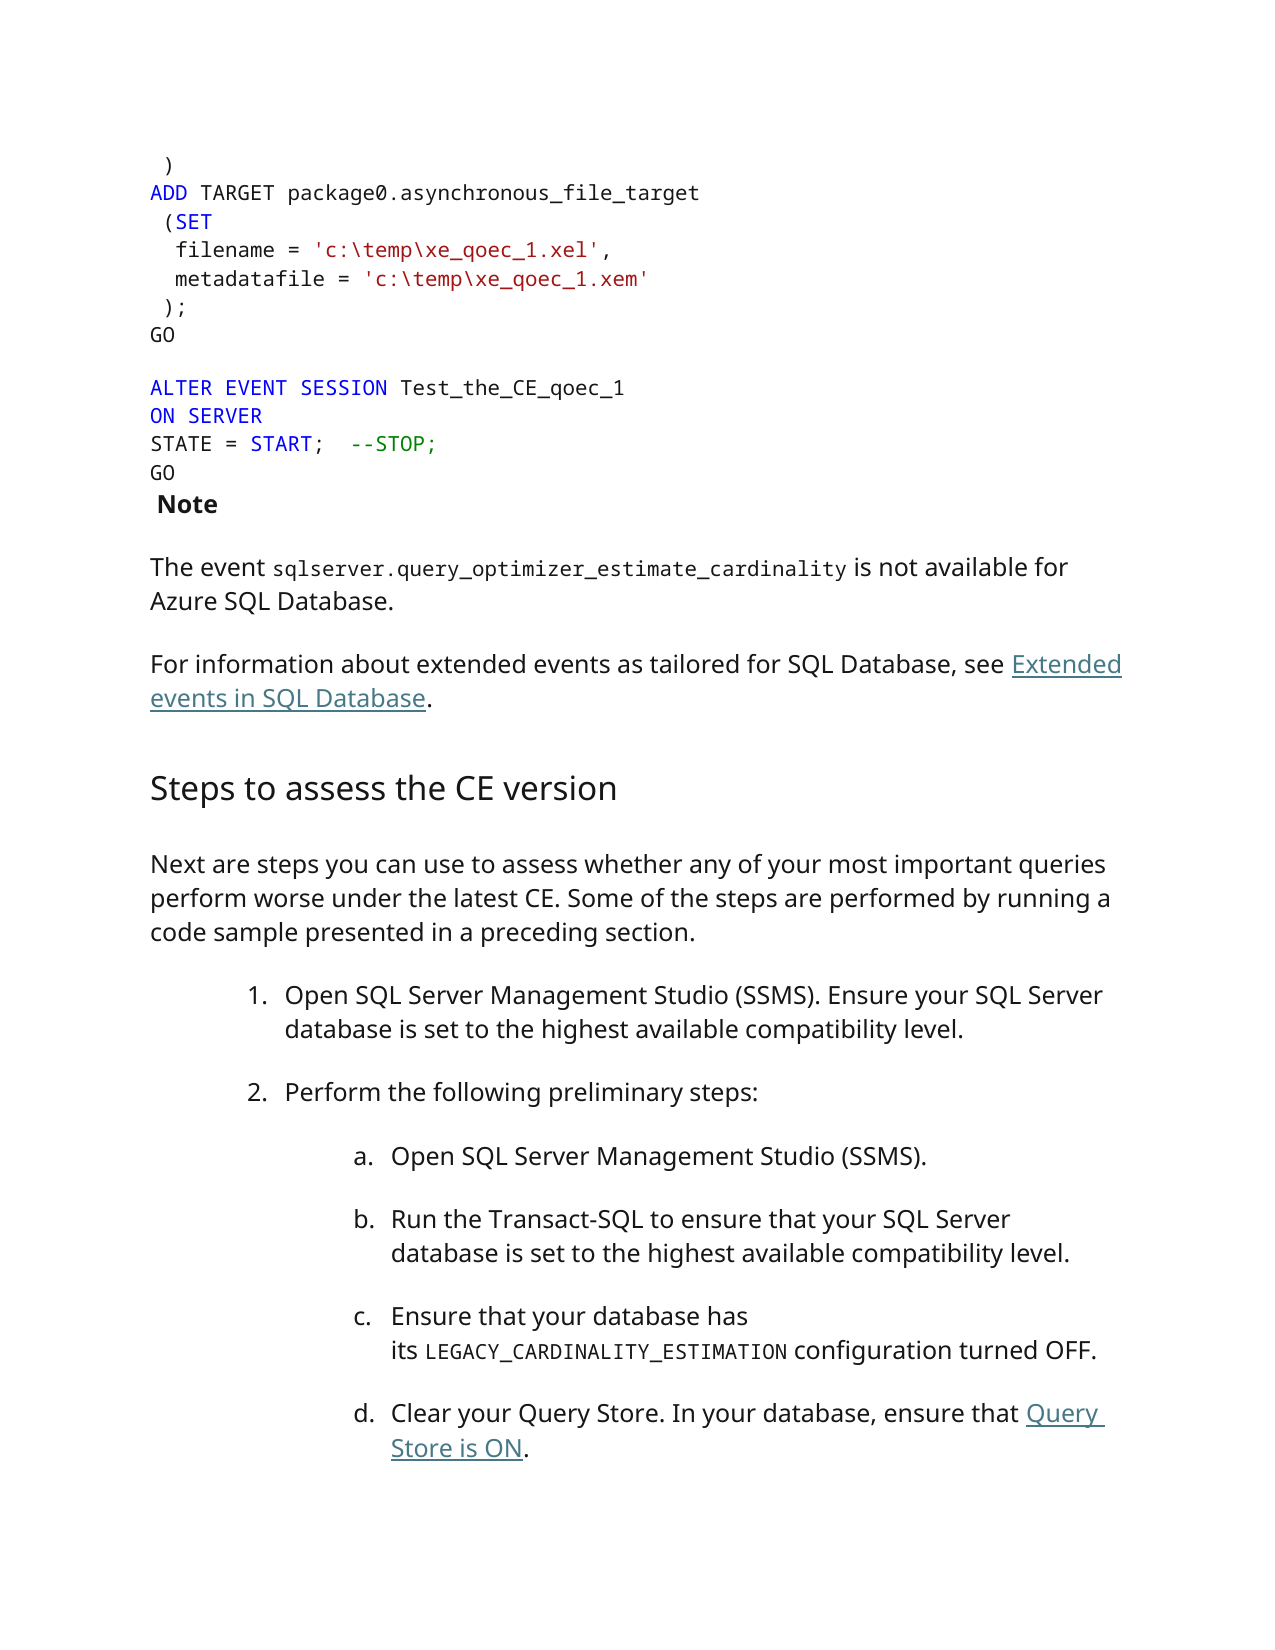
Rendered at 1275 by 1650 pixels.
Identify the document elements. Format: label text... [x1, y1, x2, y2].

list Open SQL Server Management Studio (SSMS). Ensure your SQL Server database is set to the highest available compatibility level. [247, 978, 1125, 1046]
text (SET [150, 207, 1125, 235]
title Note [150, 486, 1125, 521]
text ) [150, 150, 1125, 178]
text The event sqlserver.query_optimizer_estimate_cardinality is not available for Azure SQL Database. [150, 550, 1125, 618]
text For information about extended events as tailored for SQL Database, see Extended events in SQL Database. [150, 647, 1125, 715]
text ADD TARGET package0.asynchronous_file_target [150, 178, 1125, 207]
text ALTER EVENT SESSION Test_the_CE_qoec_1 [150, 373, 1125, 401]
text ); [150, 292, 1125, 321]
text filename = 'c:\temp\xe_qoec_1.xel', [150, 235, 1125, 264]
text ON SERVER [150, 401, 1125, 429]
list Clear your Query Store. In your database, ensure that Query Store is ON. [353, 1396, 1125, 1464]
list Open SQL Server Management Studio (SSMS). [353, 1138, 1125, 1172]
list Run the Transact-SQL to ensure that your SQL Server database is set to the highest available compatibility level. [353, 1202, 1125, 1270]
subtitle Steps to assess the CE version [150, 765, 1125, 811]
text STATE = START; --STOP; [150, 429, 1125, 458]
list Perform the following preliminary steps: [247, 1075, 1125, 1109]
text GO [150, 321, 1125, 349]
text metadatafile = 'c:\temp\xe_qoec_1.xem' [150, 264, 1125, 292]
list Ensure that your database has its LEGACY_CARDINALITY_ESTIMATION configuration turned OFF. [353, 1299, 1125, 1367]
text GO [150, 458, 1125, 486]
text Next are steps you can use to assess whether any of your most important queries perform worse under the latest CE. Some of the steps are performed by running a code sample presented in a preceding section. [150, 846, 1125, 949]
